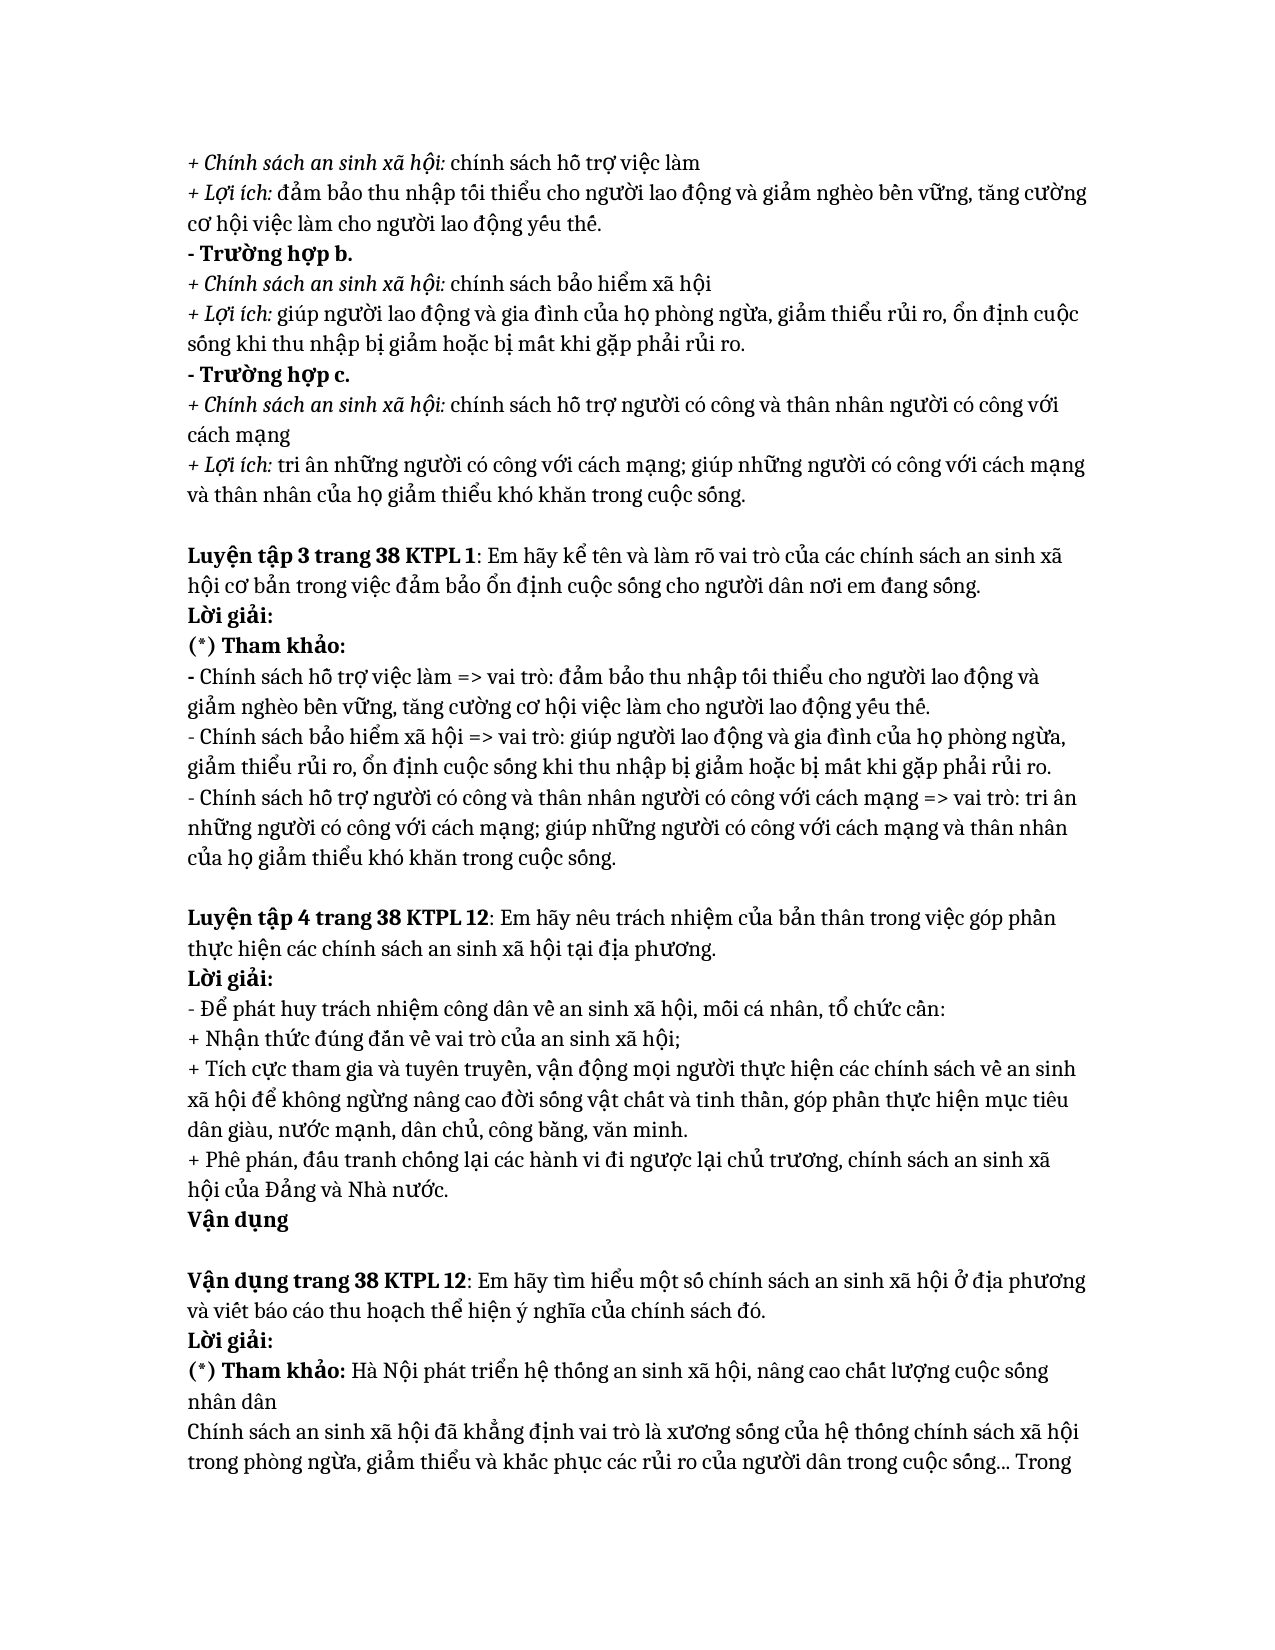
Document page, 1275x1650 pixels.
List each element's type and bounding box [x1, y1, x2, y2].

text [187, 150, 1087, 1475]
